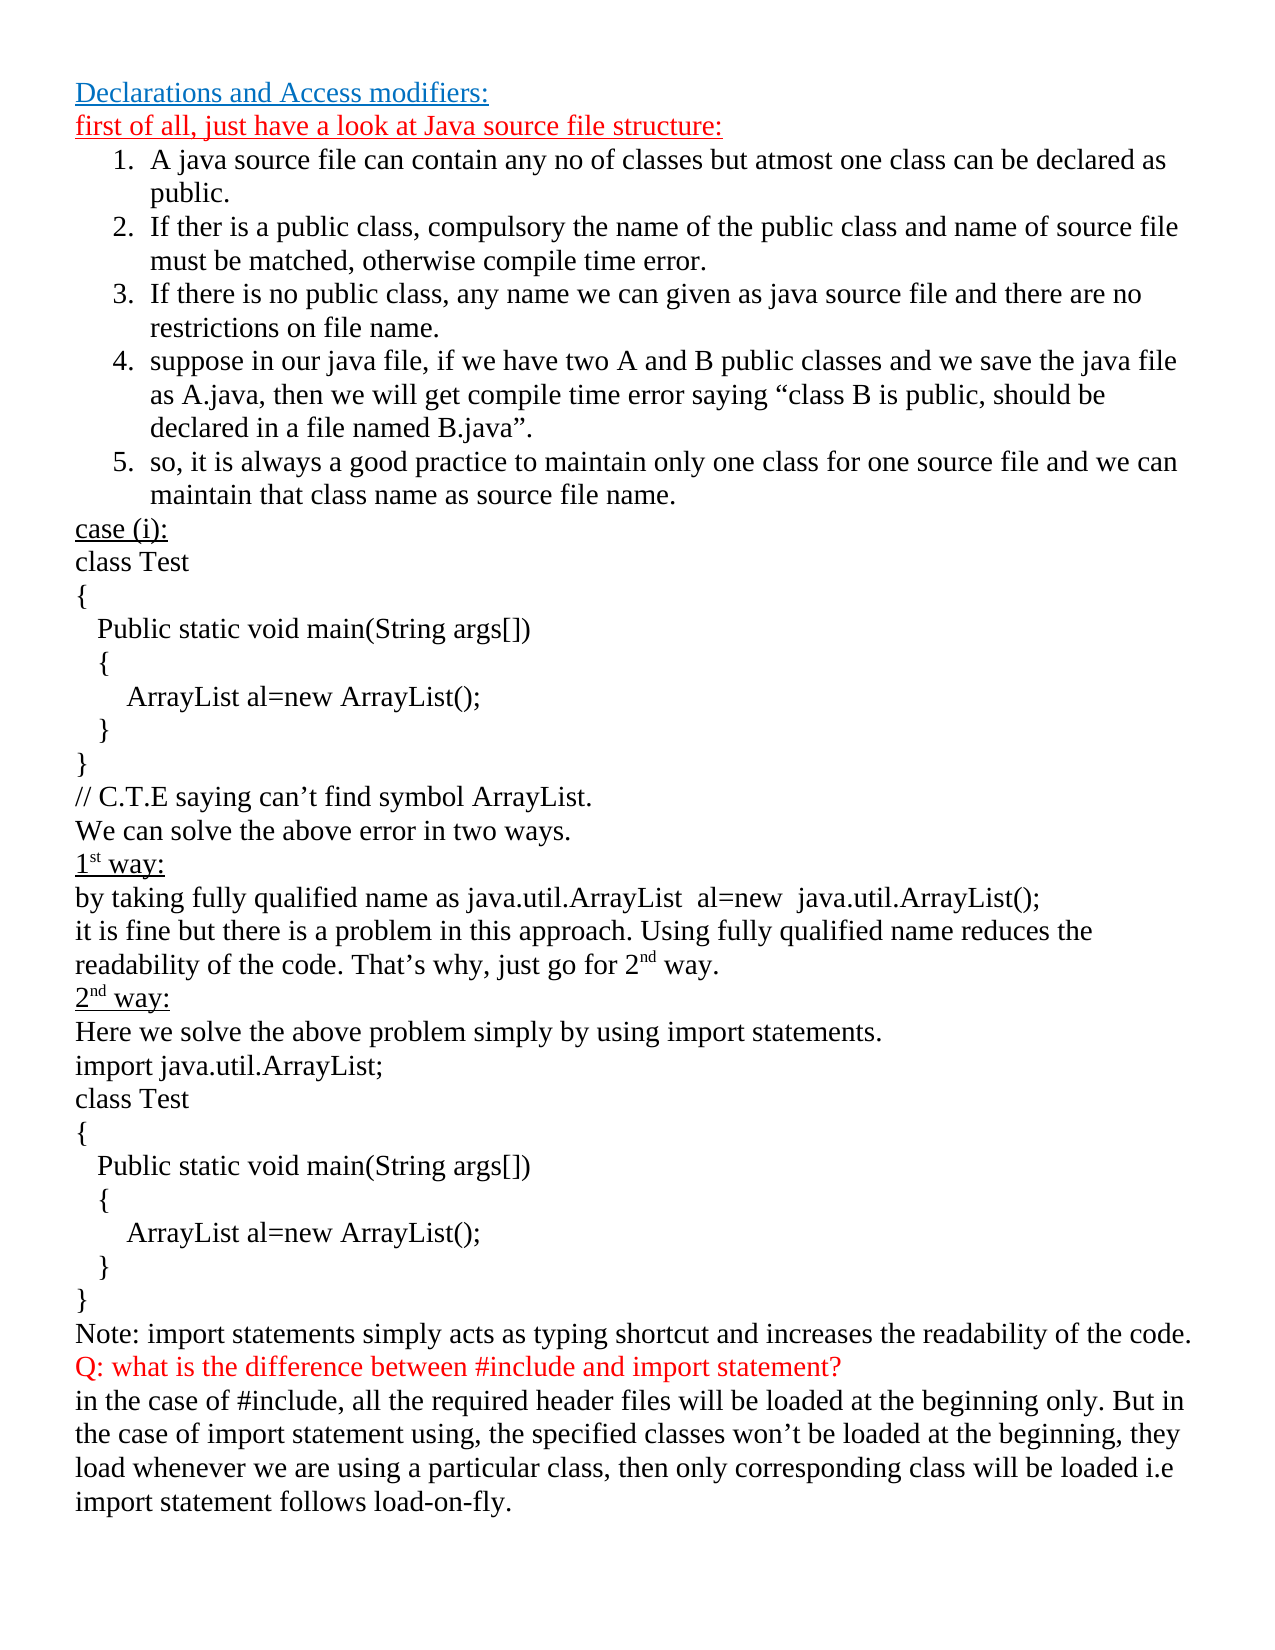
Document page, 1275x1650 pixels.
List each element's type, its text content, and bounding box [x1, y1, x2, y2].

text } [75, 746, 1200, 779]
text Here we solve the above problem simply by using import statements. [75, 1014, 1200, 1048]
list so, it is always a good practice to maintain only one class for one source file and we can maintain that class name as source file name. [112, 444, 1200, 511]
text class Test [75, 544, 1200, 578]
text ArrayList al=new ArrayList(); [75, 1215, 1200, 1249]
text class Test [75, 1081, 1200, 1115]
list suppose in our java file, if we have two A and B public classes and we save the java file as A.java, then we will get compile time error saying “class B is public, should be declared in a file named B.java”. [112, 343, 1200, 444]
text import java.util.ArrayList; [75, 1048, 1200, 1081]
text // C.T.E saying can’t find symbol ArrayList. [75, 779, 1200, 813]
text { [75, 1182, 1200, 1215]
text 2nd way: [75, 981, 1200, 1014]
text Declarations and Access modifiers: [75, 75, 1200, 108]
text } [75, 1282, 1200, 1316]
text } [75, 1249, 1200, 1282]
text it is fine but there is a problem in this approach. Using fully qualified name reduces the readability of the code. That’s why, just go for 2nd way. [75, 913, 1200, 981]
text case (i): [75, 511, 1200, 544]
text { [75, 1115, 1200, 1148]
text { [75, 645, 1200, 679]
list A java source file can contain any no of classes but atmost one class can be declared as public. [112, 142, 1200, 209]
text 1st way: [75, 846, 1200, 880]
list If there is no public class, any name we can given as java source file and there are no restrictions on file name. [112, 276, 1200, 343]
text Note: import statements simply acts as typing shortcut and increases the readability of the code. [75, 1316, 1200, 1349]
text { [75, 578, 1200, 612]
text by taking fully qualified name as java.util.ArrayList al=new java.util.ArrayList(); [75, 880, 1200, 913]
text Q: what is the difference between #include and import statement? [75, 1349, 1200, 1383]
list If ther is a public class, compulsory the name of the public class and name of source file must be matched, otherwise compile time error. [112, 209, 1200, 276]
text We can solve the above error in two ways. [75, 813, 1200, 846]
text first of all, just have a look at Java source file structure: [75, 108, 1200, 142]
text ArrayList al=new ArrayList(); [75, 679, 1200, 712]
text } [75, 712, 1200, 746]
text Public static void main(String args[]) [75, 612, 1200, 645]
text Public static void main(String args[]) [75, 1148, 1200, 1182]
text in the case of #include, all the required header files will be loaded at the beginning only. But in the case of import statement using, the specified classes won’t be loaded at the beginning, they load whenever we are using a particular class, then only corresponding class will be loaded i.e import statement follows load-on-fly. [75, 1383, 1200, 1517]
